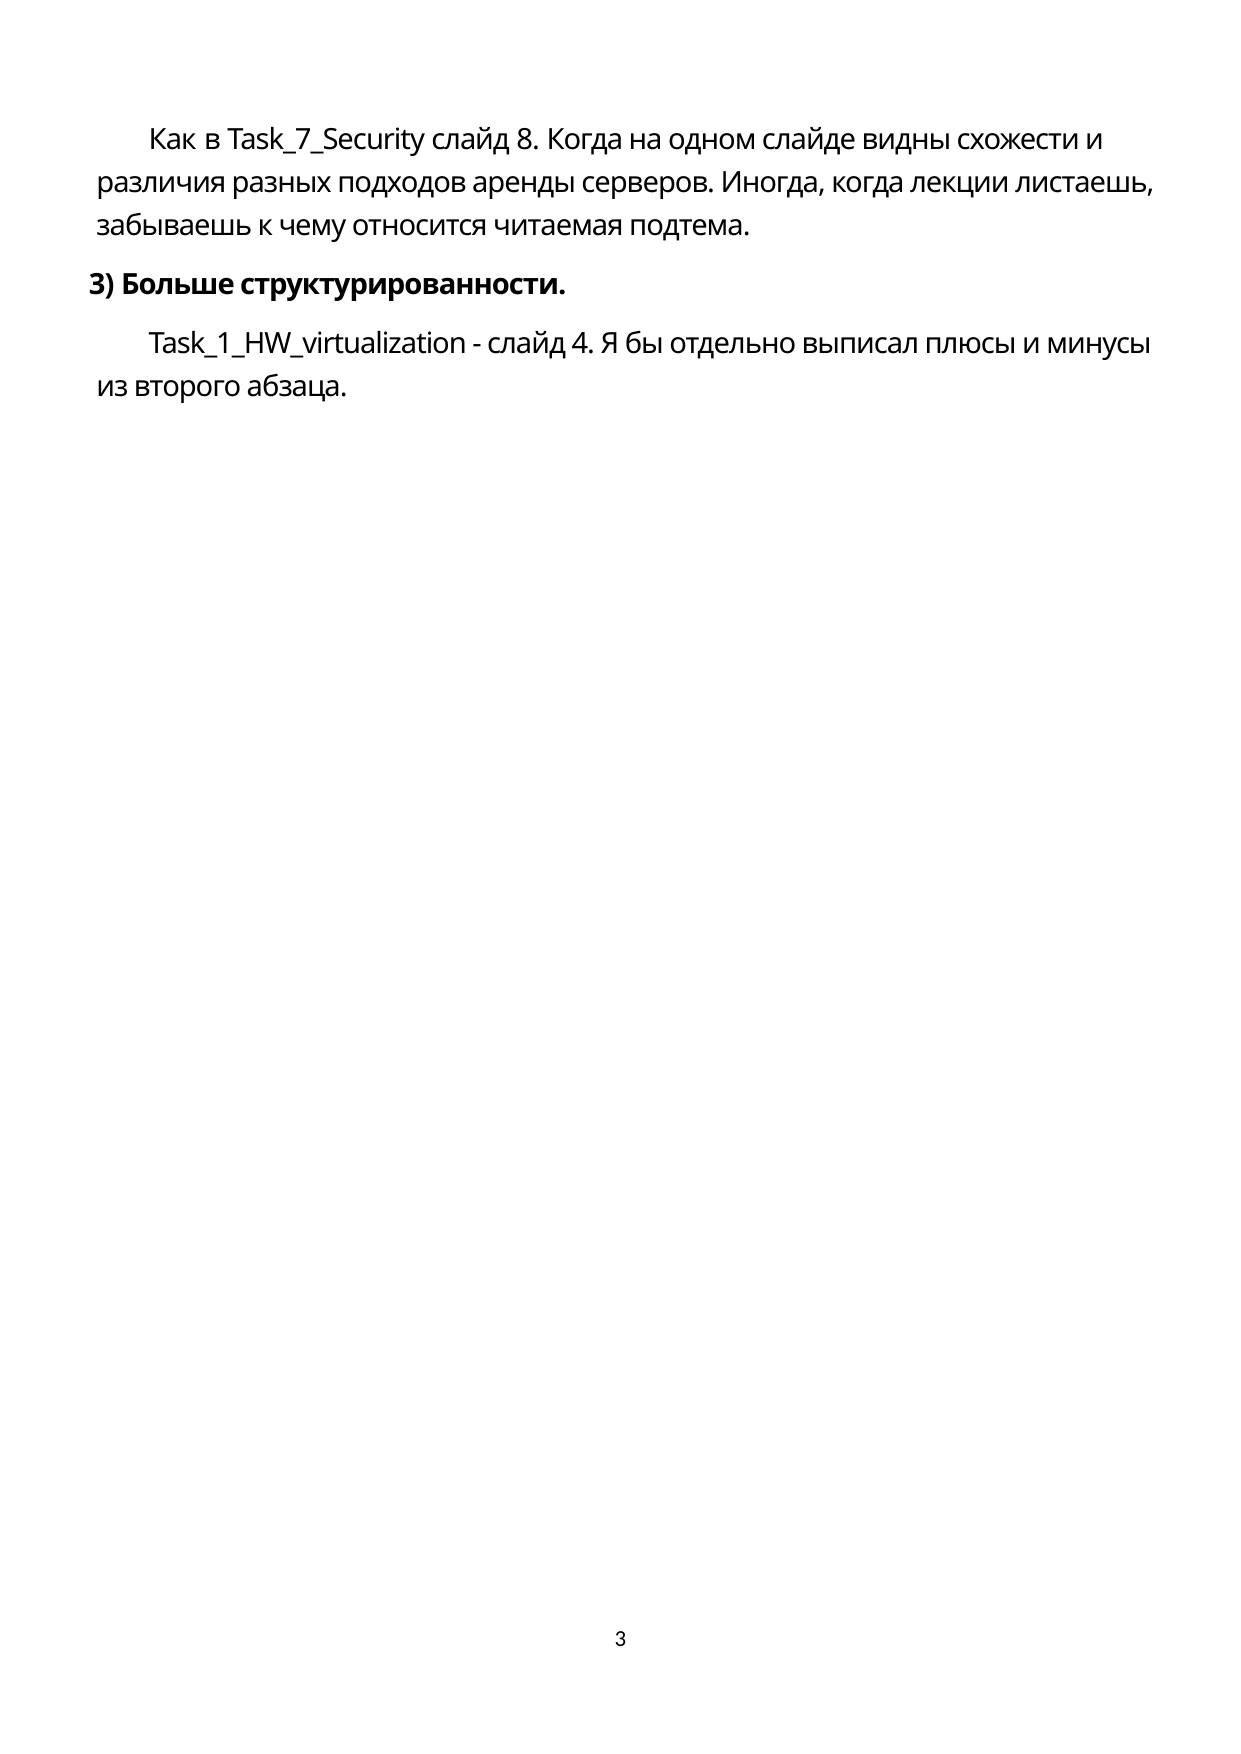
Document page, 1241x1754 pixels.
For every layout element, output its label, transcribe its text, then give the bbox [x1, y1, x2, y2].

text Task_1_HW_virtualization - слайд 4. Я бы отдельно выписал плюсы и минусы из второго абзаца. [96, 323, 1181, 405]
list Больше структурированности. [89, 263, 1181, 303]
text Как в Task_7_Security слайд 8. Когда на одном слайде видны схожести и различия разных подходов аренды серверов. Иногда, когда лекции листаешь, забываешь к чему относится читаемая подтема. [96, 118, 1181, 243]
